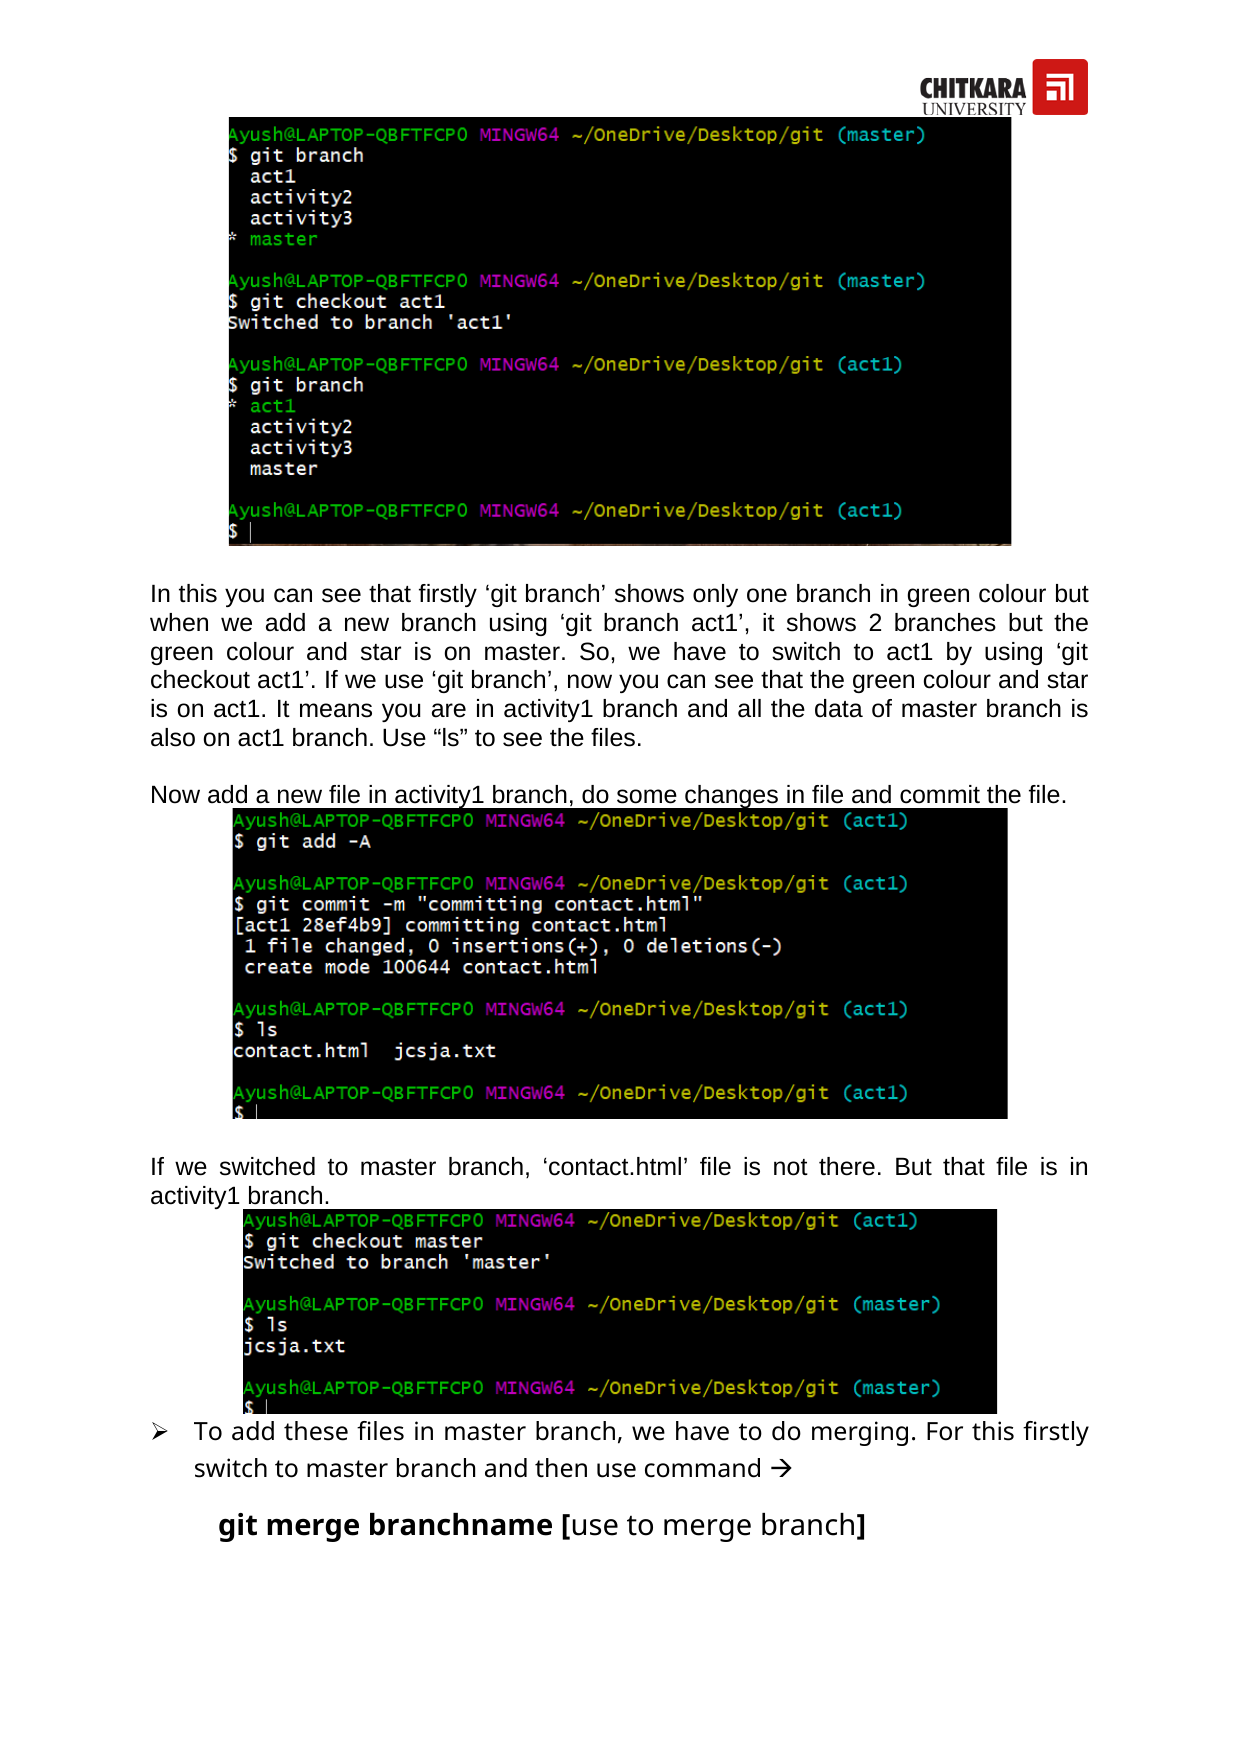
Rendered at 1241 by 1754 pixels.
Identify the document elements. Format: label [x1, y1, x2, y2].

picture [228, 59, 1091, 546]
picture [232, 808, 1008, 1119]
picture [243, 1209, 998, 1414]
